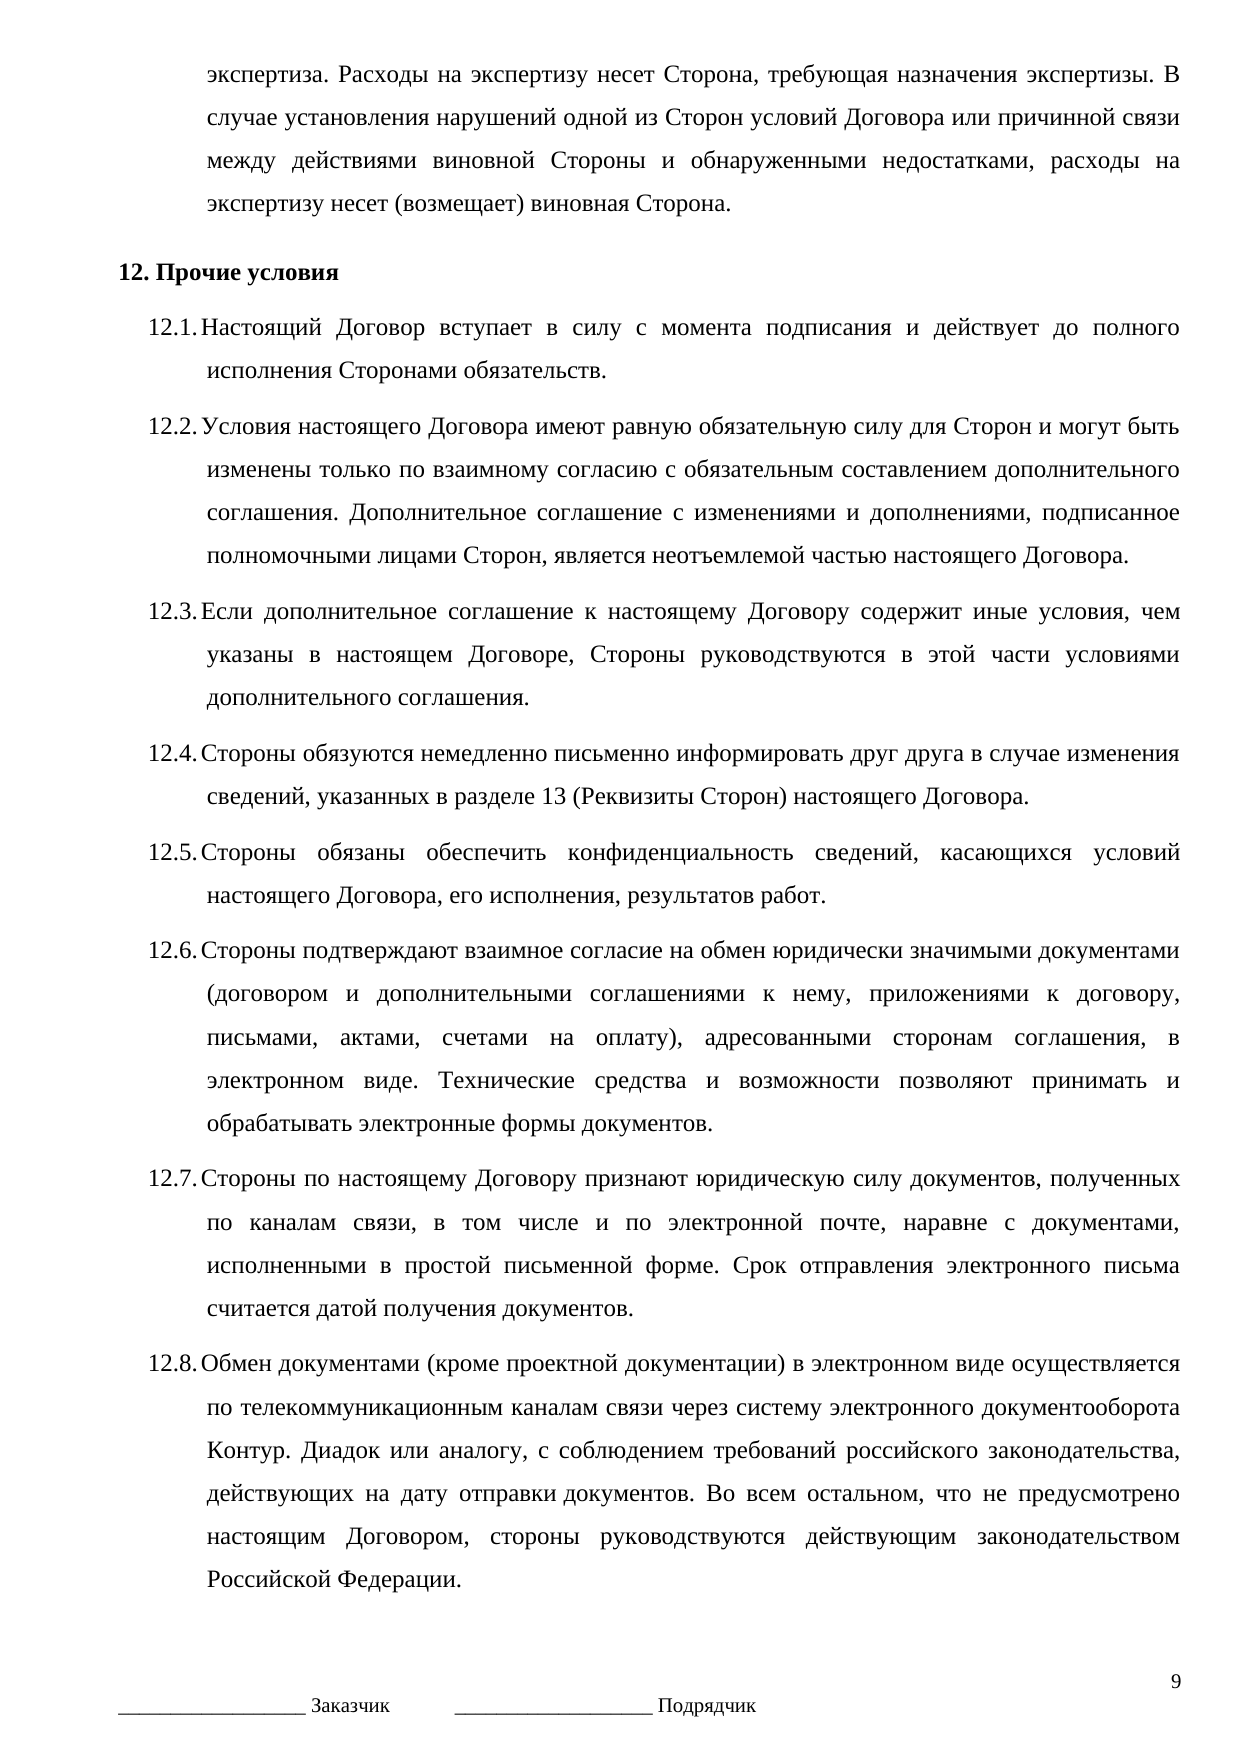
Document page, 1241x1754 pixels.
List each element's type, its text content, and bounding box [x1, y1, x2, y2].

list Стороны обязаны обеспечить конфиденциальность сведений, касающихся условий настоящего Договора, его исполнения, результатов работ. [148, 837, 1181, 908]
list Стороны подтверждают взаимное согласие на обмен юридически значимыми документами (договором и дополнительными соглашениями к нему, приложениями к договору, письмами, актами, счетами на оплату), адресованными сторонам соглашения, в электронном виде. Технические средства и возможности позволяют принимать и обрабатывать электронные формы документов. [148, 935, 1181, 1137]
list Прочие условия [118, 257, 1181, 285]
list Обмен документами (кроме проектной документации) в электронном виде осуществляется по телекоммуникационным каналам связи через систему электронного документооборота Контур. Диадок или аналогу, с соблюдением требований российского законодательства, действующих на дату отправки документов. Во всем остальном, что не предусмотрено настоящим Договором, стороны руководствуются действующим законодательством Российской Федерации. [148, 1348, 1181, 1593]
list Если дополнительное соглашение к настоящему Договору содержит иные условия, чем указаны в настоящем Договоре, Стороны руководствуются в этой части условиями дополнительного соглашения. [148, 596, 1181, 711]
list Стороны по настоящему Договору признают юридическую силу документов, полученных по каналам связи, в том числе и по электронной почте, наравне с документами, исполненными в простой письменной форме. Срок отправления электронного письма считается датой получения документов. [148, 1163, 1181, 1322]
list Условия настоящего Договора имеют равную обязательную силу для Сторон и могут быть изменены только по взаимному согласию с обязательным составлением дополнительного соглашения. Дополнительное соглашение с изменениями и дополнениями, подписанное полномочными лицами Сторон, является неотъемлемой частью настоящего Договора. [148, 411, 1181, 569]
list Стороны обязуются немедленно письменно информировать друг друга в случае изменения сведений, указанных в разделе 13 (Реквизиты Сторон) настоящего Договора. [148, 738, 1181, 810]
list Настоящий Договор вступает в силу с момента подписания и действует до полного исполнения Сторонами обязательств. [148, 312, 1181, 384]
